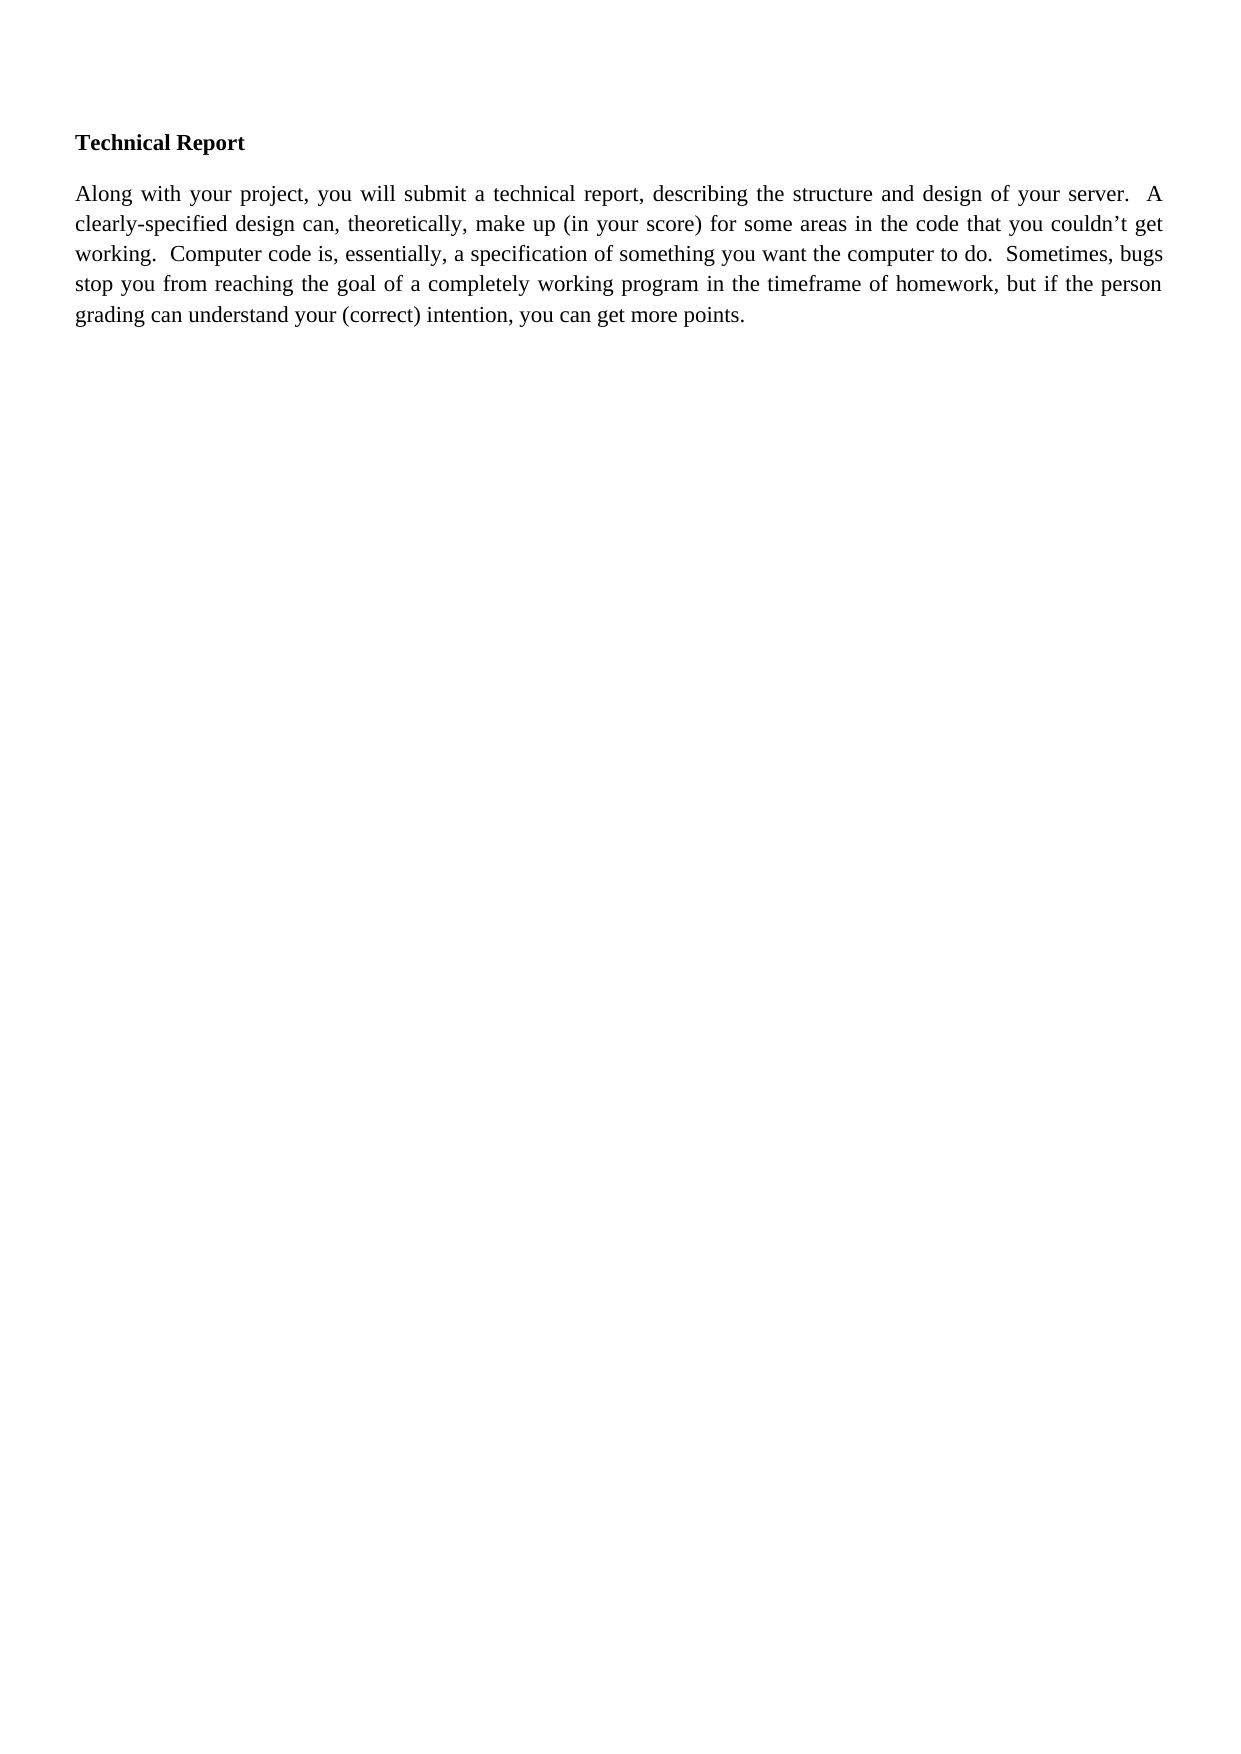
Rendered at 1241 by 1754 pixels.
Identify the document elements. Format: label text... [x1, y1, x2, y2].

text Along with your project, you will submit a technical report, describing the structure and design of your server. A clearly-specified design can, theoretically, make up (in your score) for some areas in the code that you couldn’t get working. Computer code is, essentially, a specification of something you want the computer to do. Sometimes, bugs stop you from reaching the goal of a completely working program in the timeframe of homework, but if the person grading can understand your (correct) intention, you can get more points. [75, 180, 1165, 327]
text Technical Report [75, 129, 1165, 155]
